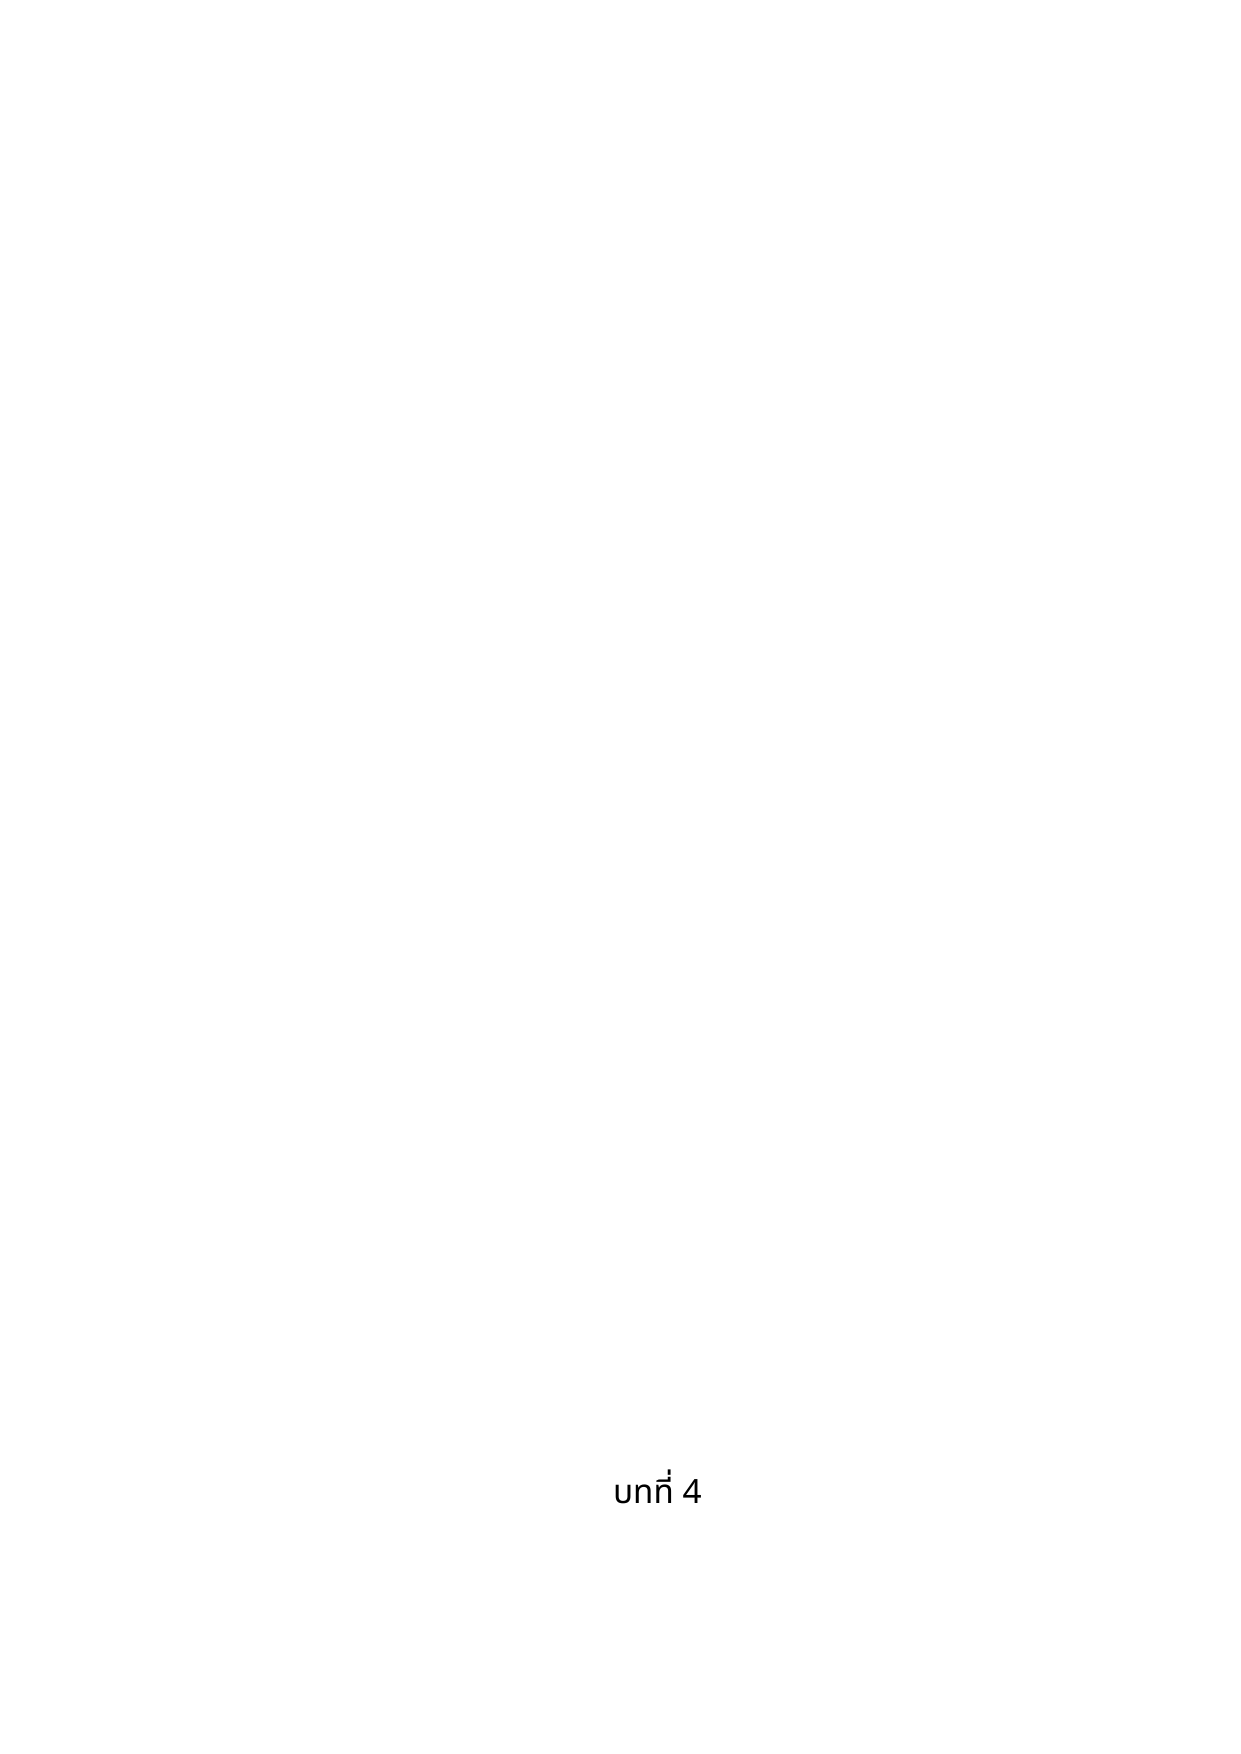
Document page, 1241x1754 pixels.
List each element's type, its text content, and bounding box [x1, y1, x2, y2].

text บทที่ 4 [221, 1468, 1092, 1519]
